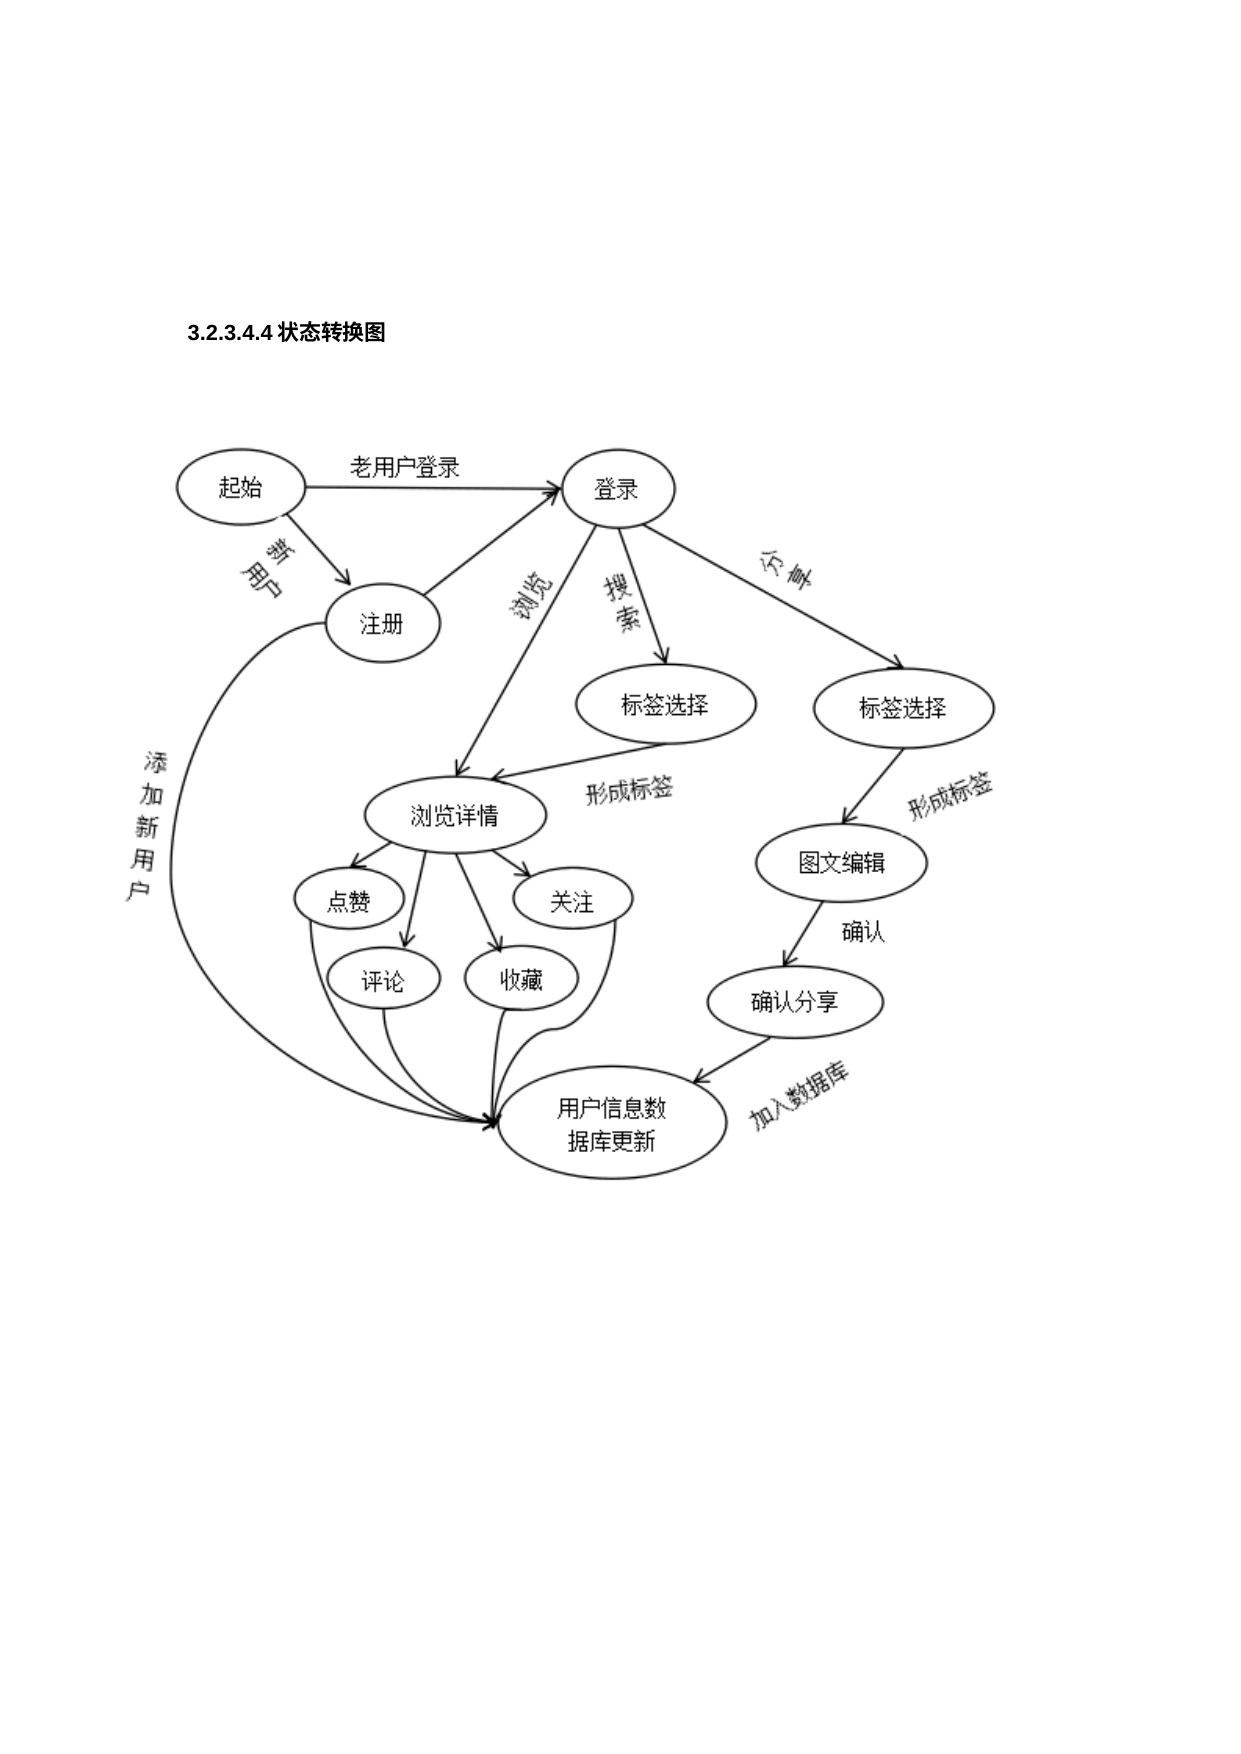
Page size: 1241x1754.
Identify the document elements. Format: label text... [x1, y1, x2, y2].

picture [107, 431, 1164, 1202]
subtitle 3.2.3.4.4状态转换图 [187, 317, 1053, 349]
